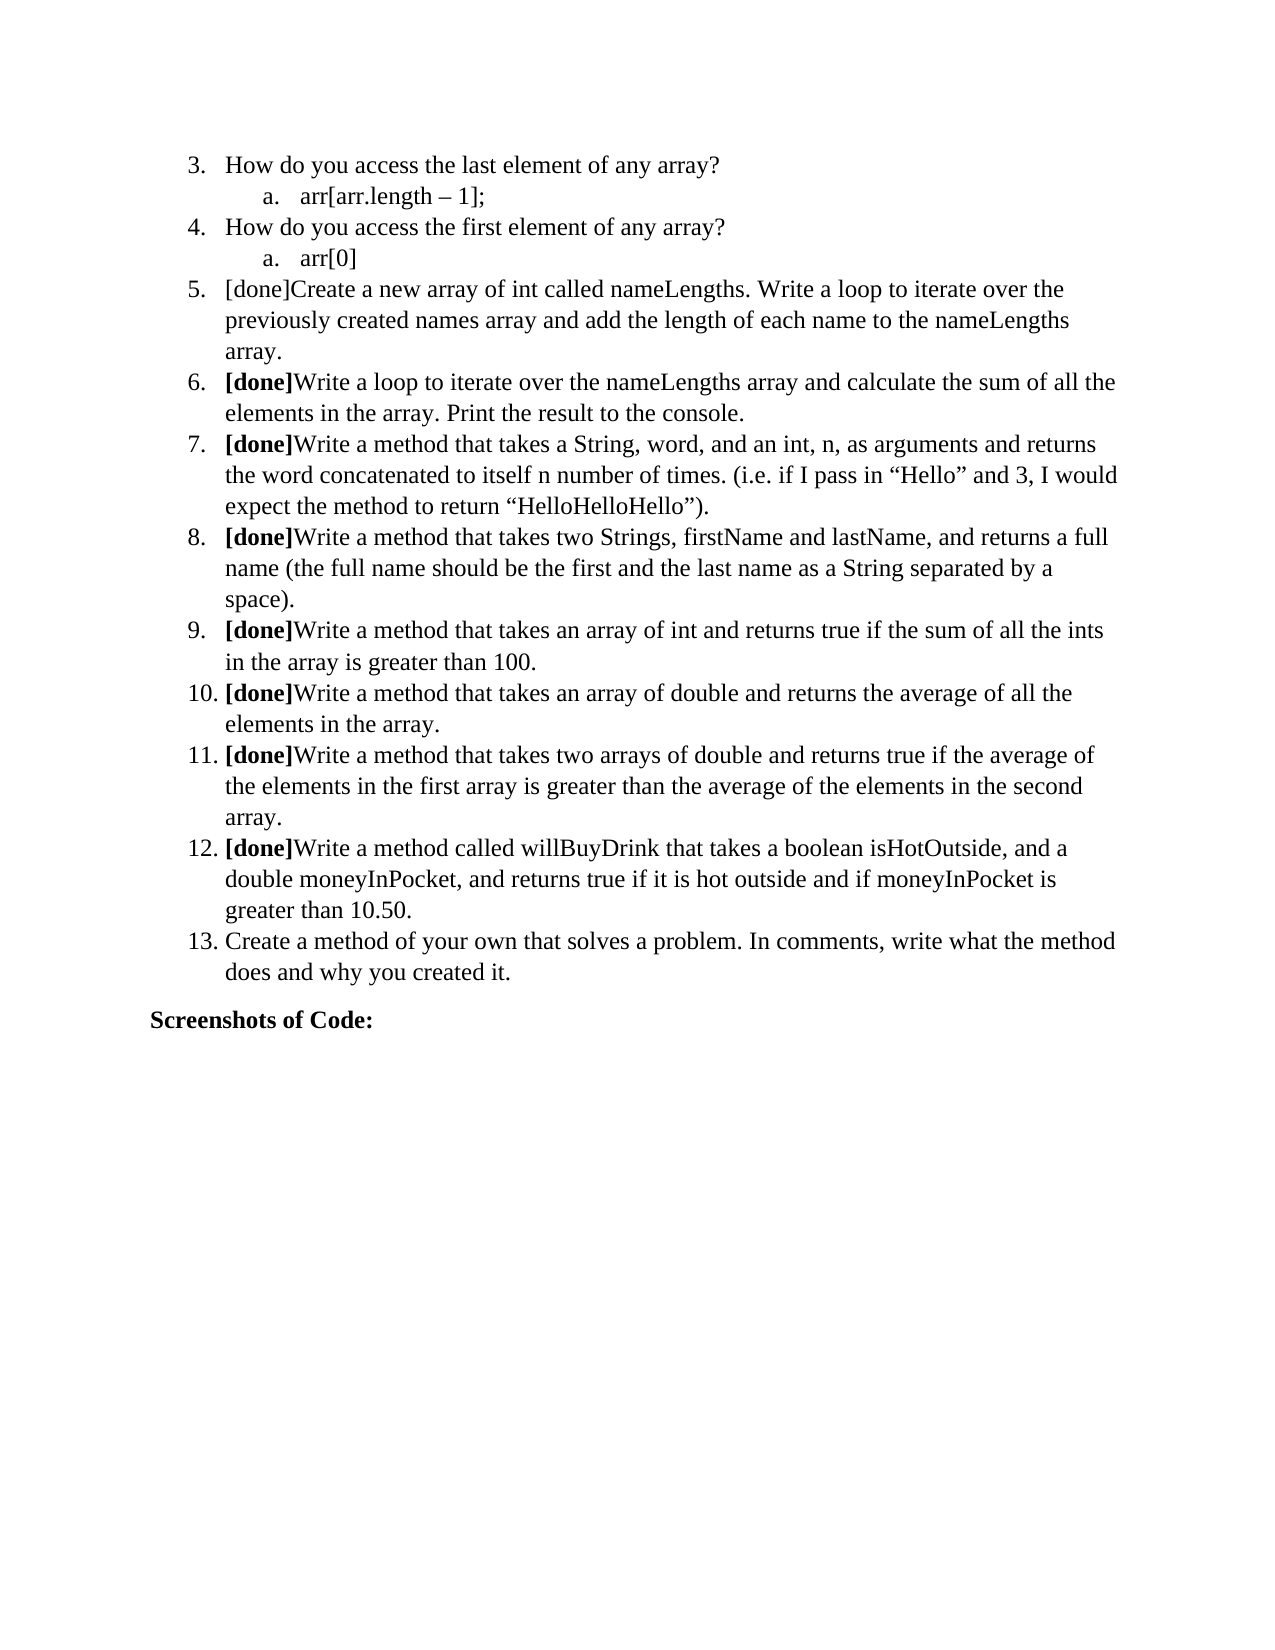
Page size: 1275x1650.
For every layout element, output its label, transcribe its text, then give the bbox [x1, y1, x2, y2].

list [done]Write a method that takes a String, word, and an int, n, as arguments and returns the word concatenated to itself n number of times. (i.e. if I pass in “Hello” and 3, I would expect the method to return “HelloHelloHello”). [187, 429, 1125, 520]
list [done]Write a method that takes two arrays of double and returns true if the average of the elements in the first array is greater than the average of the elements in the second array. [187, 740, 1125, 831]
list [done]Write a method that takes an array of double and returns the average of all the elements in the array. [187, 678, 1125, 737]
list arr[arr.length – 1]; [262, 181, 1125, 210]
list How do you access the first element of any array? [187, 212, 1125, 241]
list Create a method of your own that solves a problem. In comments, write what the method does and why you created it. [187, 926, 1125, 986]
list How do you access the last element of any array? [187, 150, 1125, 179]
list [done]Create a new array of int called nameLengths. Write a loop to iterate over the previously created names array and add the length of each name to the nameLengths array. [187, 274, 1125, 365]
list [done]Write a method that takes an array of int and returns true if the sum of all the ints in the array is greater than 100. [187, 616, 1125, 675]
list [done]Write a method called willBuyDrink that takes a boolean isHotOutside, and a double moneyInPocket, and returns true if it is hot outside and if moneyInPocket is greater than 10.50. [187, 833, 1125, 924]
list arr[0] [262, 243, 1125, 272]
list [done]Write a method that takes two Strings, firstName and lastName, and returns a full name (the full name should be the first and the last name as a String separated by a space). [187, 522, 1125, 613]
text Screenshots of Code: [150, 1005, 1125, 1033]
list [done]Write a loop to iterate over the nameLengths array and calculate the sum of all the elements in the array. Print the result to the console. [187, 367, 1125, 427]
